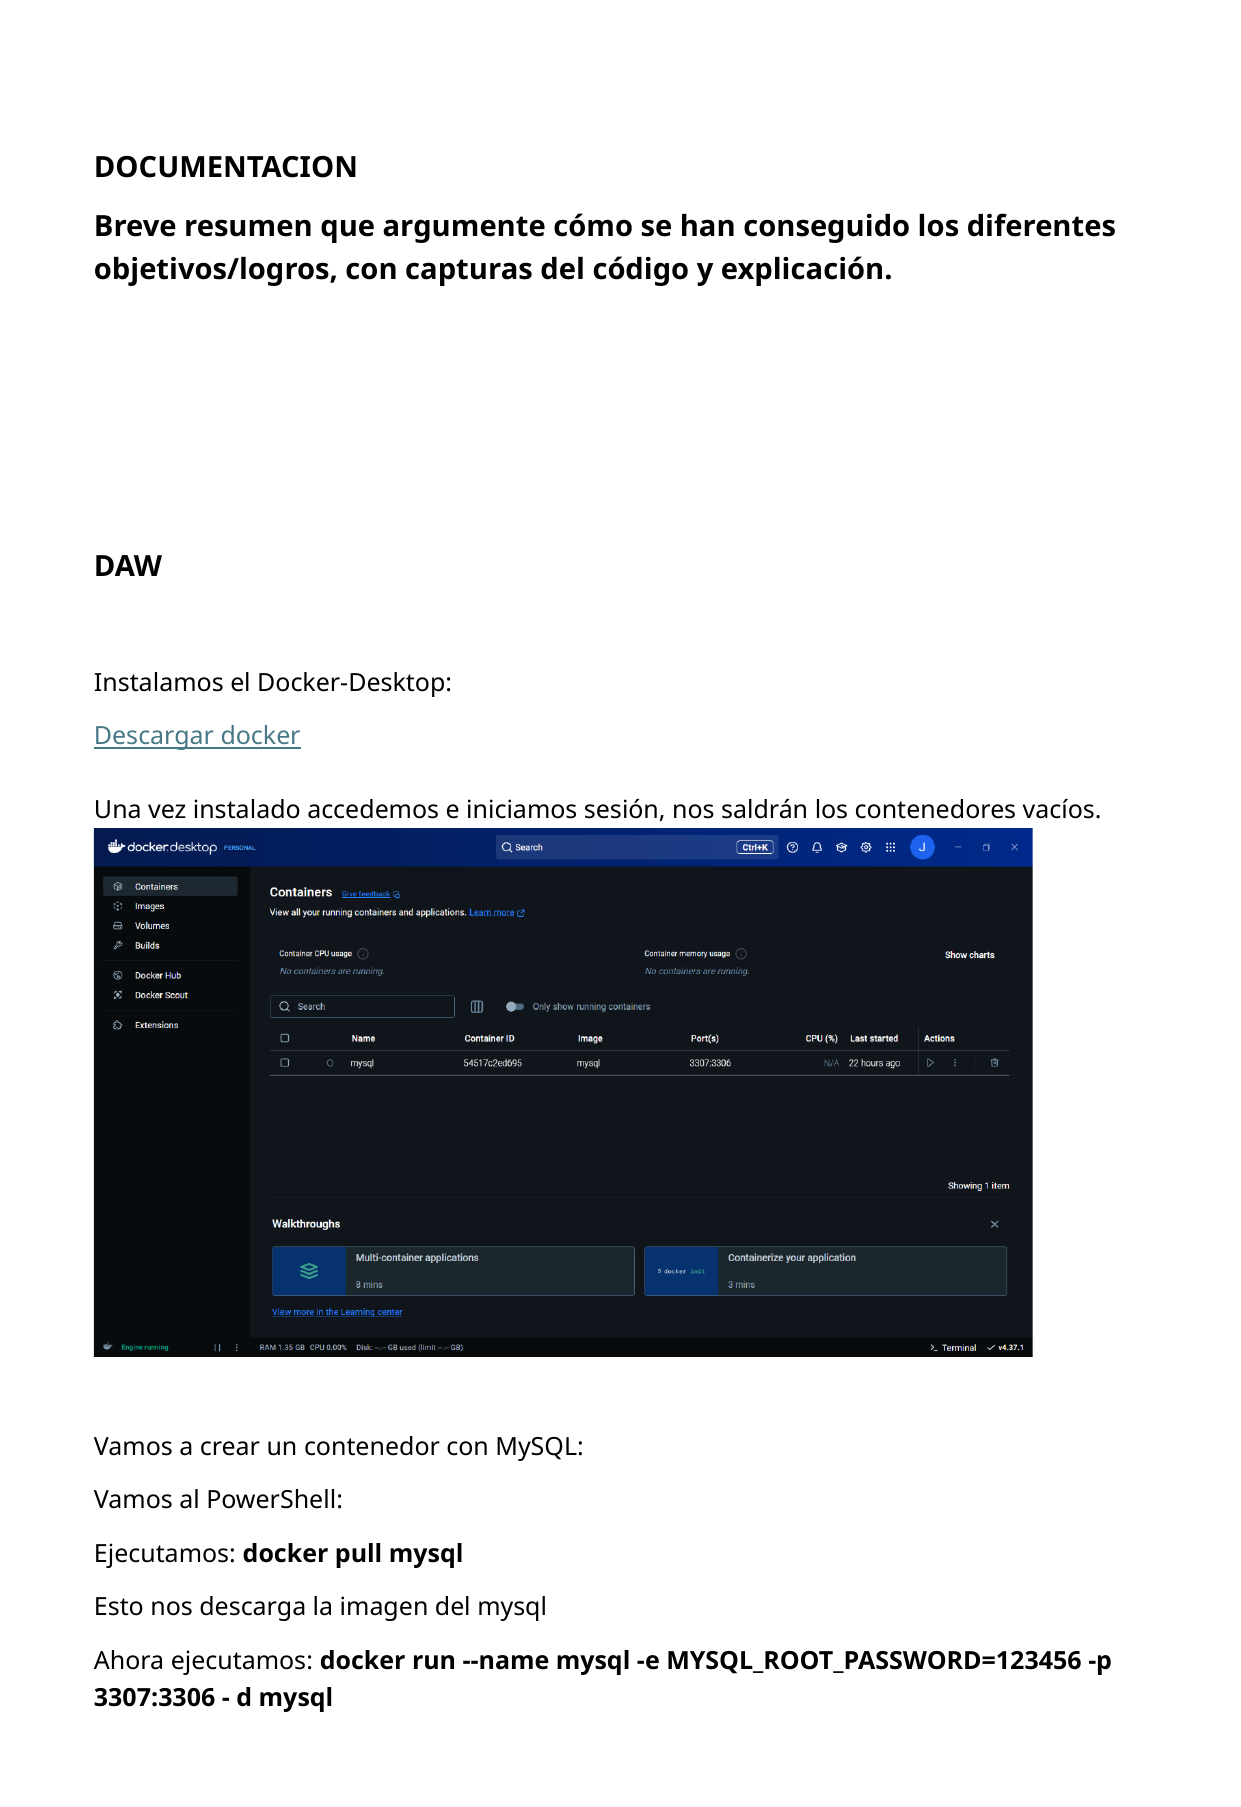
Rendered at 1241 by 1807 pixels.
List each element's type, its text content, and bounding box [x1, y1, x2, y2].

text Vamos al PowerShell: [94, 1482, 1146, 1516]
text Breve resumen que argumente cómo se han conseguido los diferentes objetivos/logros, con capturas del código y explicación. [94, 205, 1146, 288]
text DOCUMENTACION [94, 146, 1146, 186]
text Ejecutamos: docker pull mysql [94, 1536, 1146, 1570]
text Vamos a crear un contenedor con MySQL: [94, 1429, 1146, 1463]
picture [93, 828, 1033, 1357]
text DAW [94, 546, 1146, 585]
text Ahora ejecutamos: docker run --name mysql -e MYSQL_ROOT_PASSWORD=123456 -p 3307:3306 - d mysql [94, 1642, 1146, 1713]
text Esto nos descarga la imagen del mysql [94, 1589, 1146, 1623]
text Instalamos el Docker-Desktop: [94, 664, 1146, 698]
